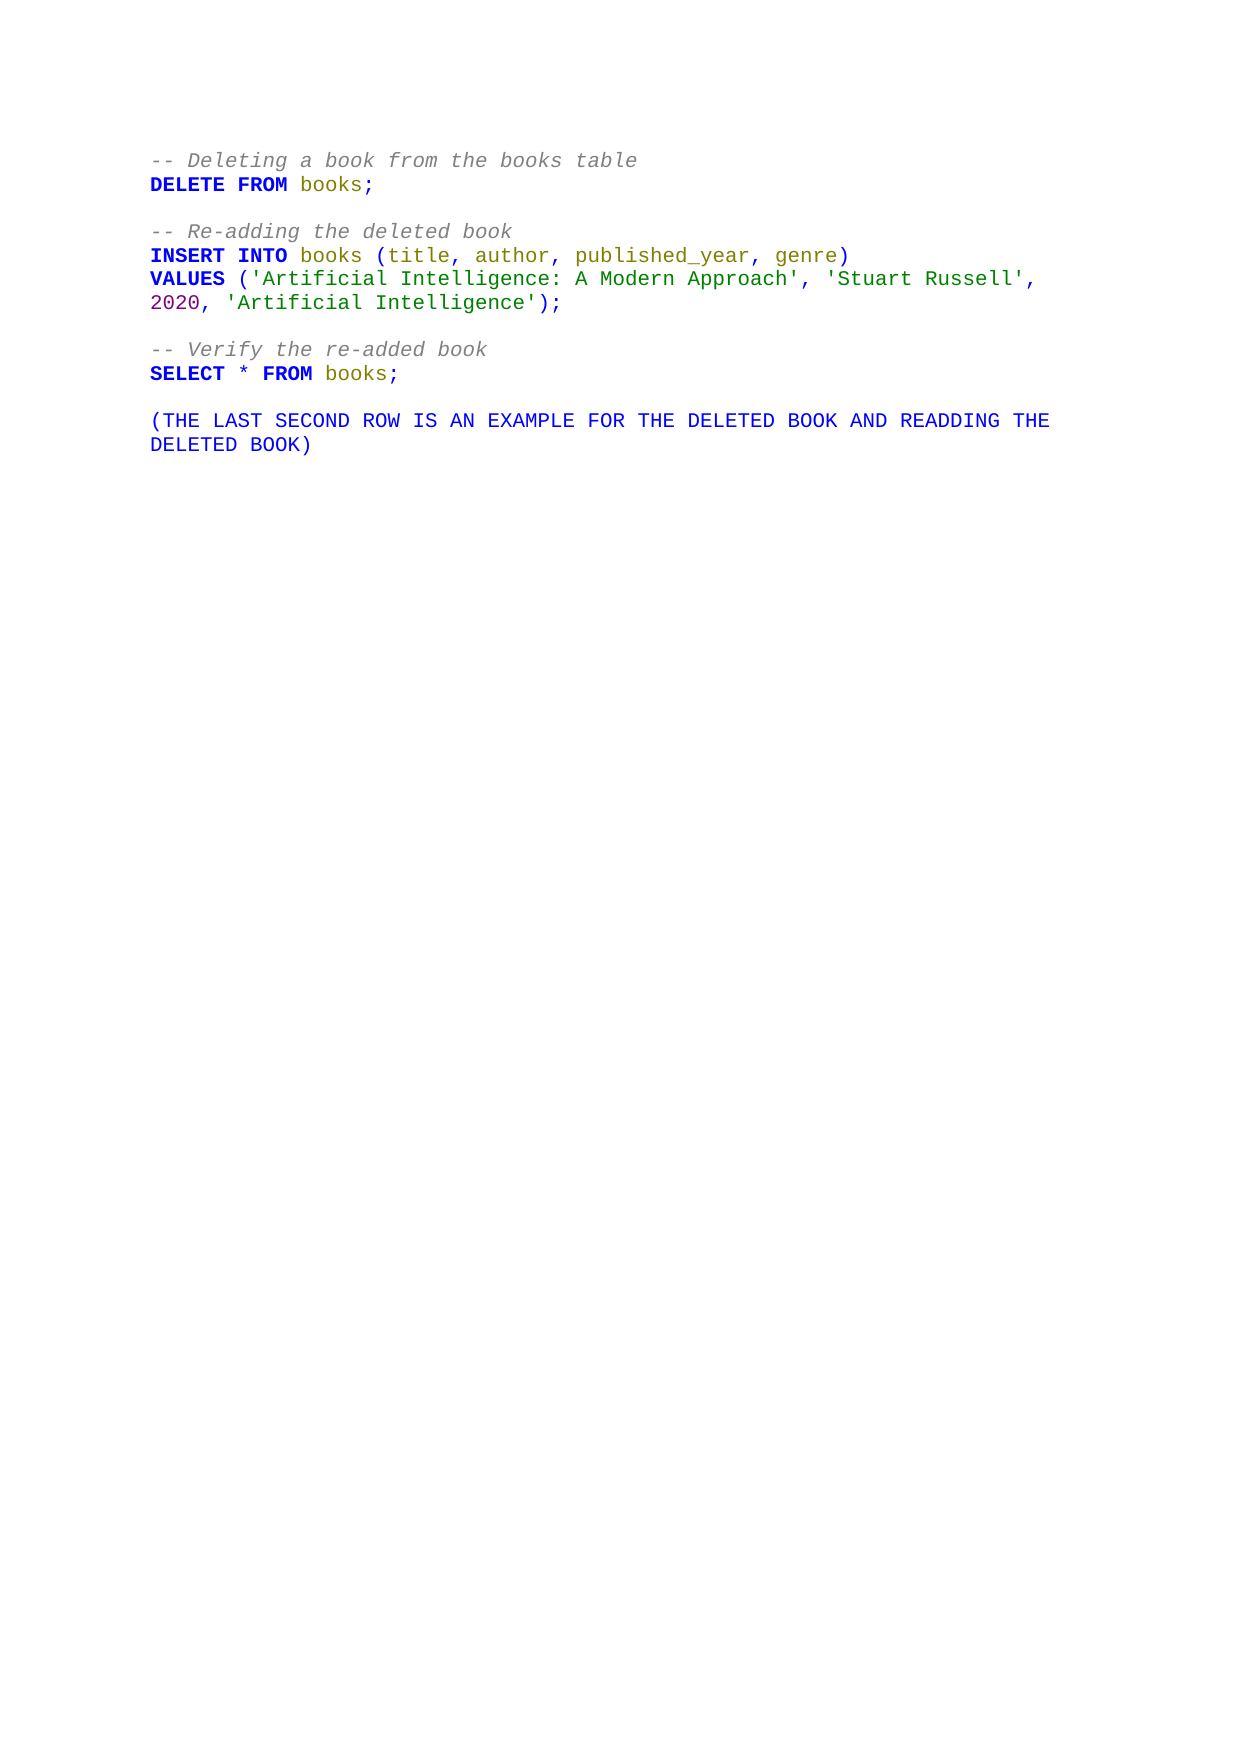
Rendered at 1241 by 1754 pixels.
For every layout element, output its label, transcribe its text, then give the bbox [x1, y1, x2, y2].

text DELETE FROM books; [150, 174, 1090, 197]
text -- Deleting a book from the books table [150, 150, 1090, 174]
text INSERT INTO books (title, author, published_year, genre) [150, 244, 1090, 268]
text SELECT * FROM books; [150, 363, 1090, 386]
text (THE LAST SECOND ROW IS AN EXAMPLE FOR THE DELETED BOOK AND READDING THE DELETED BOOK) [150, 410, 1090, 457]
text -- Verify the re-added book [150, 339, 1090, 363]
text VALUES ('Artificial Intelligence: A Modern Approach', 'Stuart Russell', 2020, 'Artificial Intelligence'); [150, 268, 1090, 316]
text -- Re-adding the deleted book [150, 221, 1090, 244]
